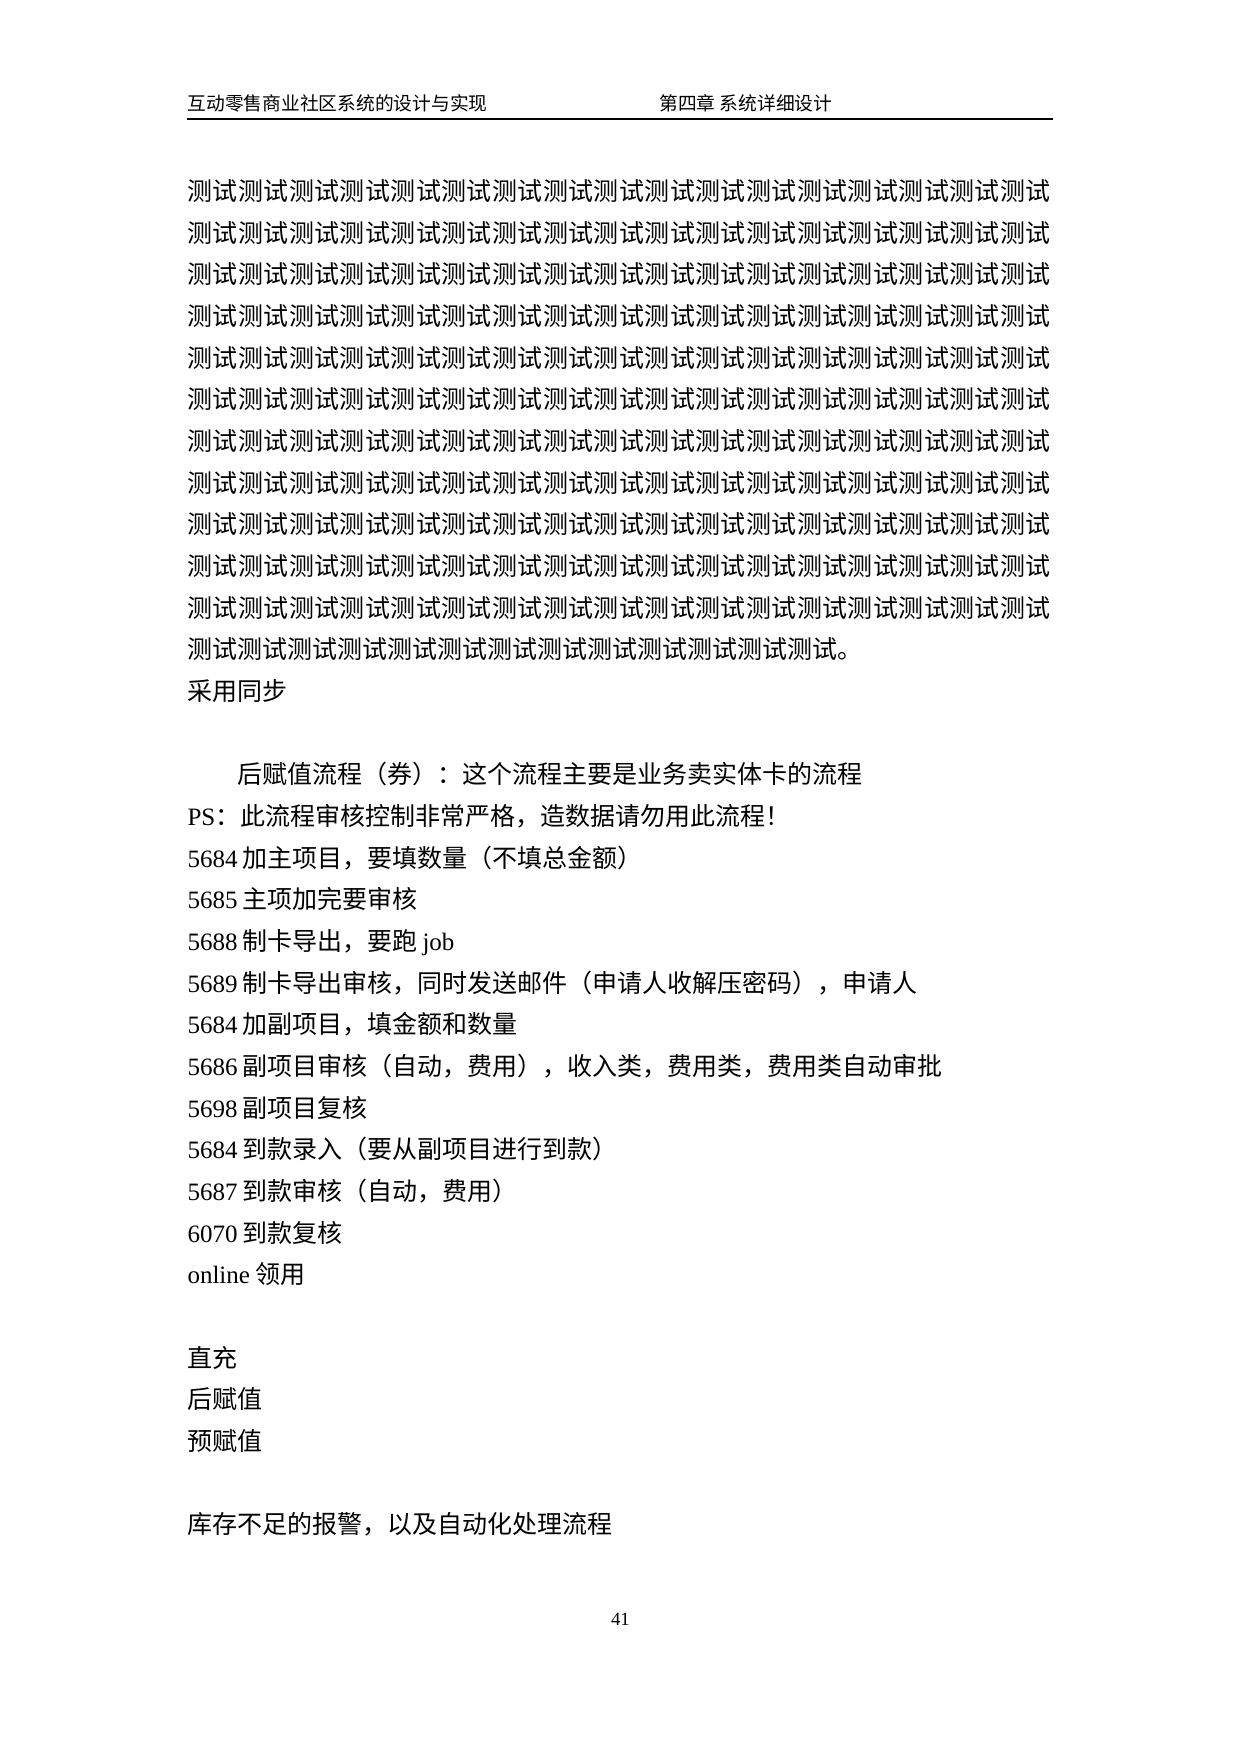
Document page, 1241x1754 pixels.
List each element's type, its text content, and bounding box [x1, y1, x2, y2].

text 后赋值 [187, 1377, 1053, 1419]
text 预赋值 [187, 1419, 1053, 1460]
text 后赋值流程（券）：这个流程主要是业务卖实体卡的流程 PS：此流程审核控制非常严格，造数据请勿用此流程！ 5684加主项目，要填数量（不填总金额） 5685主项加完要审核 5688制卡导出，要跑job 5689制卡导出审核，同时发送邮件（申请人收解压密码），申请人 5684加副项目，填金额和数量 5686副项目审核（自动，费用），收入类，费用类，费用类自动审批 5698副项目复核 5684到款录入（要从副项目进行到款） 5687到款审核（自动，费用） 6070到款复核 online领用 [187, 752, 1053, 1294]
text 直充 [187, 1335, 1053, 1377]
text 库存不足的报警，以及自动化处理流程 [187, 1502, 1053, 1544]
text 采用同步 [187, 669, 1053, 710]
